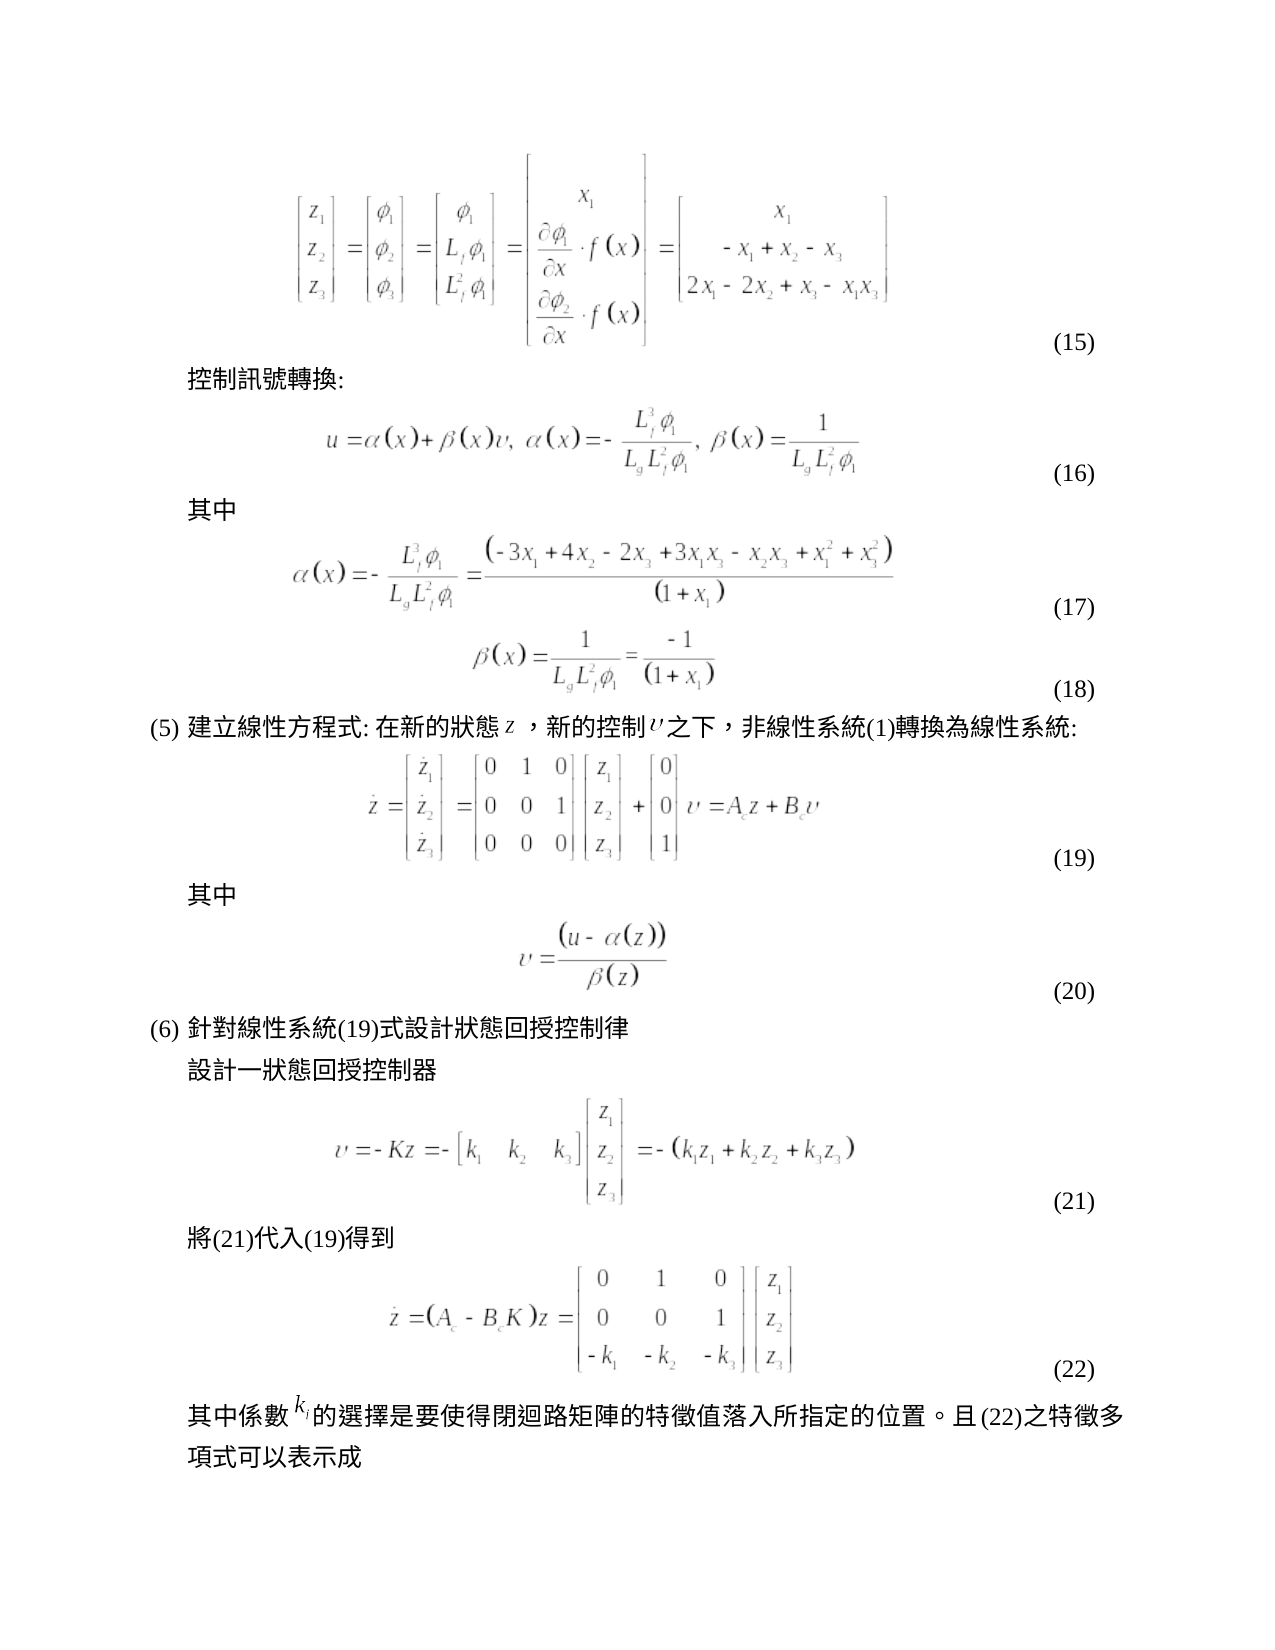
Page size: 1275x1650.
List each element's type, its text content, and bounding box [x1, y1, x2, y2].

list (20) [187, 917, 1125, 1004]
list (19) [187, 749, 1125, 871]
list 針對線性系統(19)式設計狀態回授控制律 [150, 1009, 1125, 1045]
list (17) [187, 532, 1125, 621]
list (15) [187, 150, 1125, 355]
list (16) [187, 401, 1125, 486]
list 其中 [187, 876, 1125, 912]
list 其中係數的選擇是要使得閉迴路矩陣的特徵值落入所指定的位置。且(22)之特徵多項式可以表示成 [187, 1387, 1125, 1474]
list 將(21)代入(19)得到 [187, 1219, 1125, 1255]
list (18) [187, 625, 1125, 703]
list (22) [187, 1261, 1125, 1383]
list (21) [187, 1092, 1125, 1215]
list 其中 [187, 491, 1125, 527]
list 設計一狀態回授控制器 [187, 1051, 1125, 1087]
list 建立線性方程式: 在新的狀態，新的控制之下，非線性系統(1)轉換為線性系統: [150, 707, 1125, 743]
list 控制訊號轉換: [187, 360, 1125, 396]
